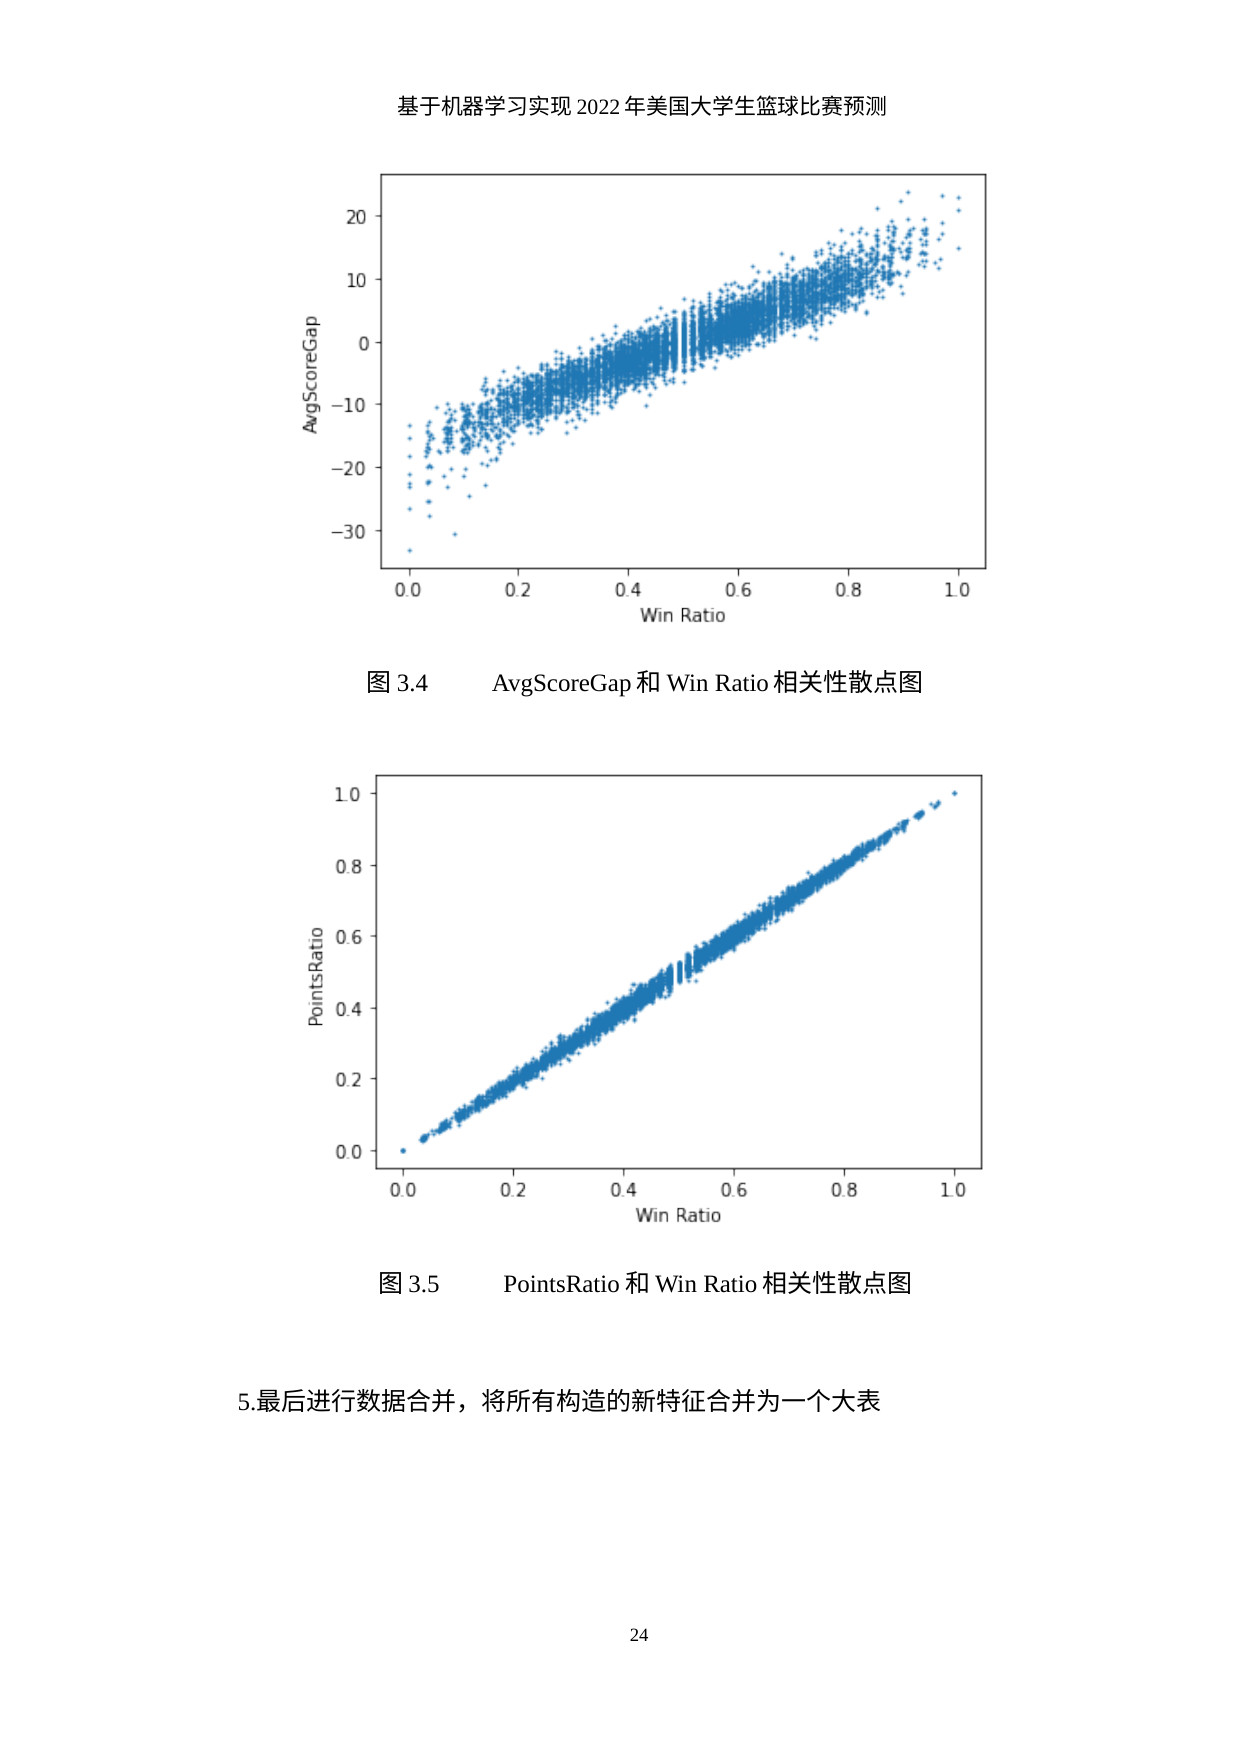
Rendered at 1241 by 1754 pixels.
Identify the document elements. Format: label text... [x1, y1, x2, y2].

text 图3.5 PointsRatio和Win Ratio相关性散点图 [187, 1247, 1053, 1315]
picture [297, 764, 994, 1237]
text 5.最后进行数据合并，将所有构造的新特征合并为一个大表 [187, 1365, 1053, 1433]
picture [292, 163, 998, 637]
text 图3.4 AvgScoreGap和Win Ratio相关性散点图 [187, 646, 1053, 714]
